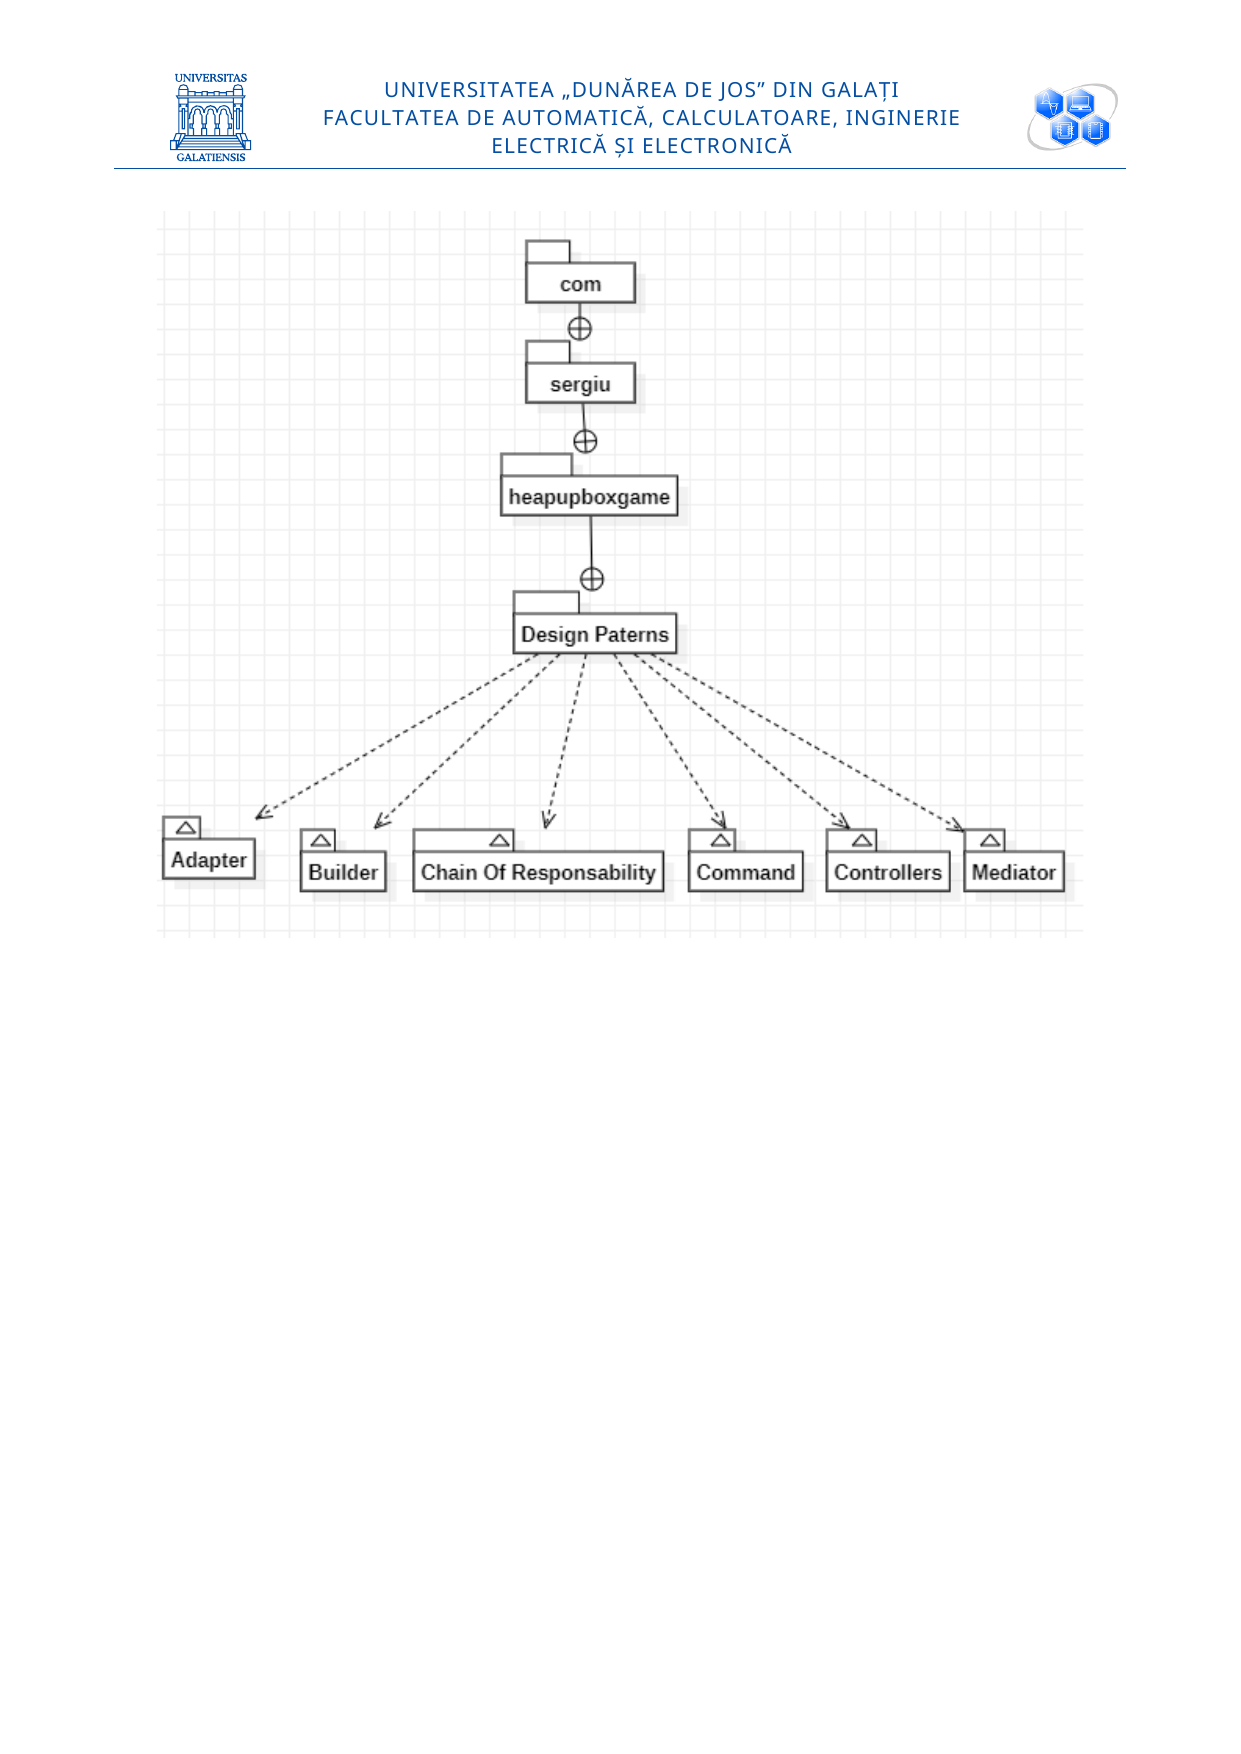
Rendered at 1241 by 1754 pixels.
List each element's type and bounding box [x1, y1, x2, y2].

picture [156, 211, 1084, 938]
picture [1023, 80, 1123, 155]
